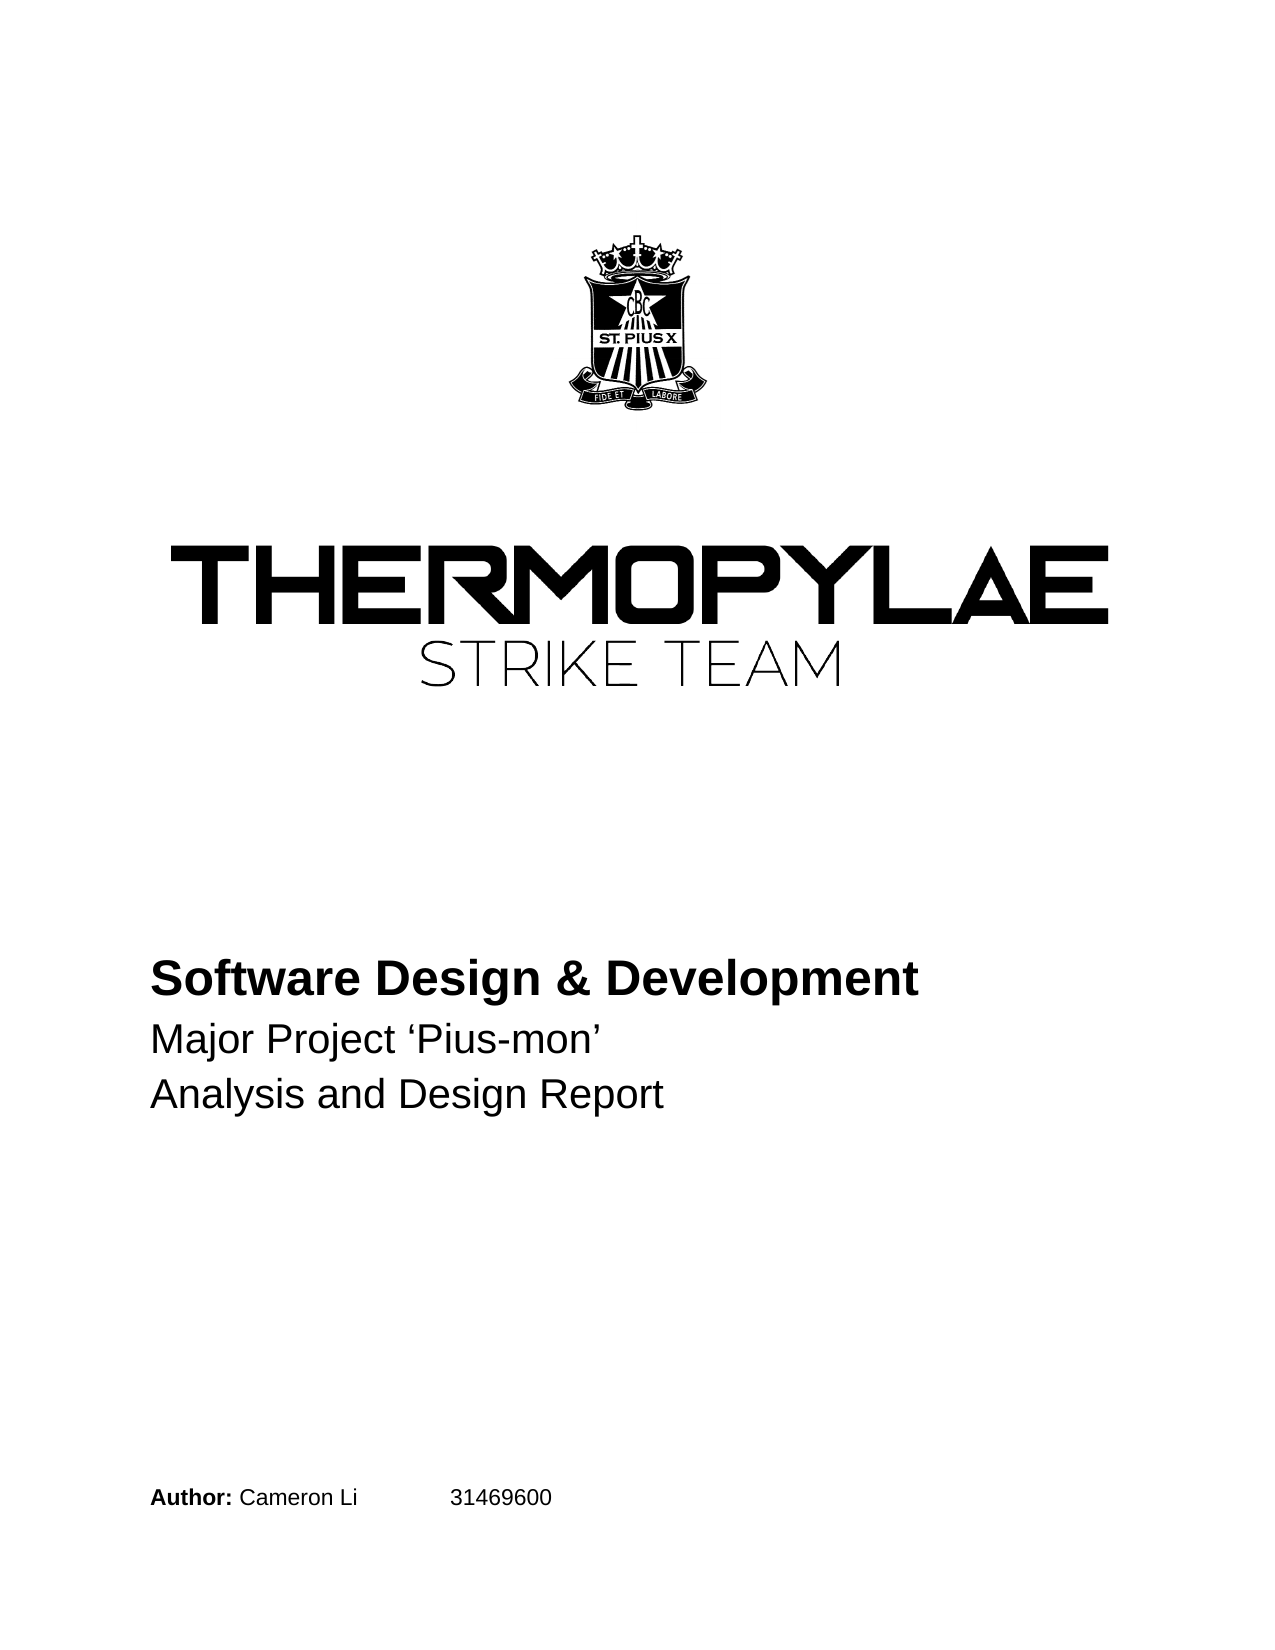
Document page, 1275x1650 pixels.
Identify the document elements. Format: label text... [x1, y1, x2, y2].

text Major Project ‘Pius-mon’ [150, 1014, 1125, 1062]
picture [553, 210, 721, 433]
text Analysis and Design Report [150, 1069, 1125, 1117]
text Software Design & Development [150, 948, 1125, 1006]
picture [150, 457, 1125, 785]
